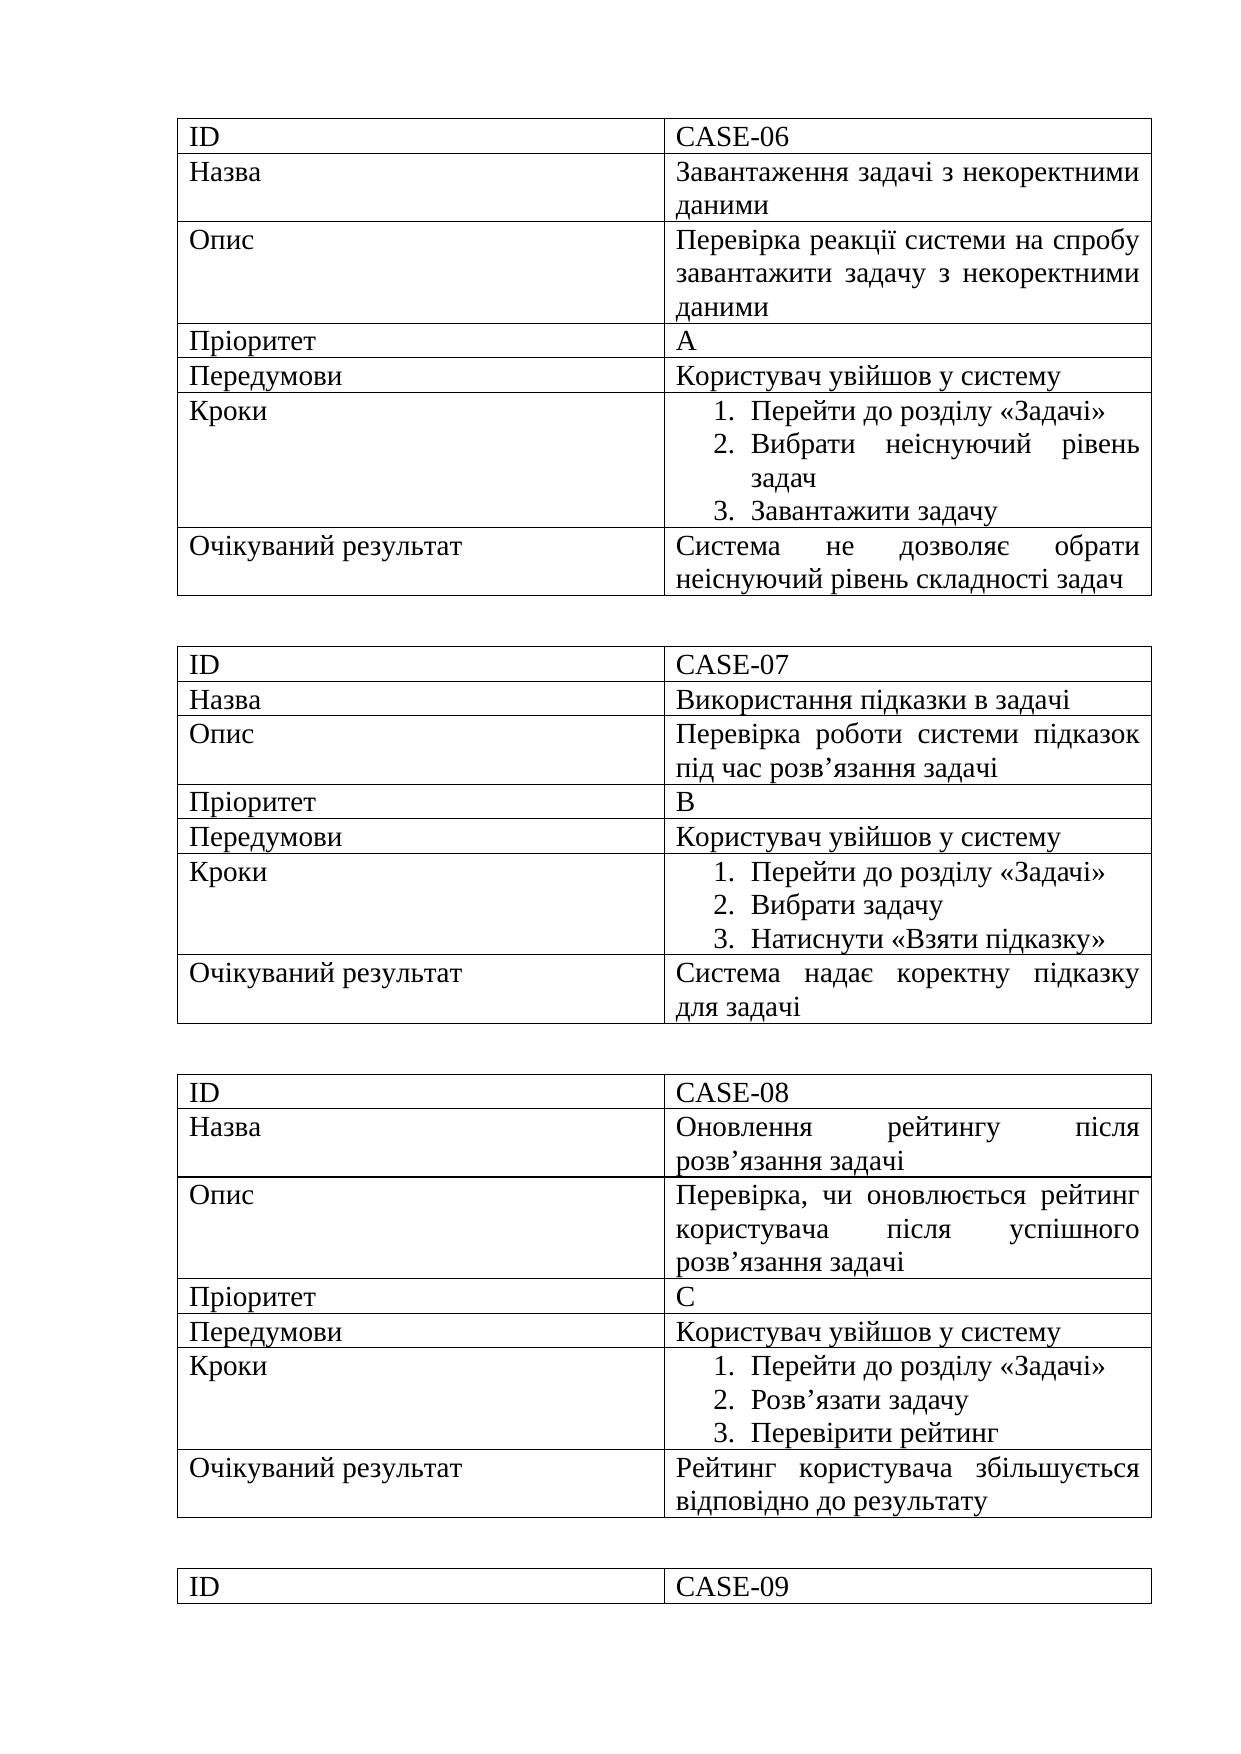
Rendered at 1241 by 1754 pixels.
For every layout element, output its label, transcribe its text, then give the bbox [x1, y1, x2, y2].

table_cell Система надає коректну підказку для задачі [665, 955, 1151, 1022]
table_header ID [178, 119, 664, 153]
table_cell Пріоритет [178, 785, 664, 818]
table_cell C [665, 1279, 1151, 1313]
table_cell Очікуваний результат [178, 955, 664, 1022]
table_cell Передумови [178, 819, 664, 853]
table_cell Перейти до розділу «Задачі» Вибрати задачу Натиснути «Взяти підказку» [665, 854, 1151, 954]
table_cell Завантаження задачі з некоректними даними [665, 154, 1151, 221]
table_cell Користувач увійшов у систему [665, 819, 1151, 853]
table_cell A [665, 324, 1151, 357]
table_cell Використання підказки в задачі [665, 682, 1151, 715]
table_cell Передумови [178, 358, 664, 392]
table_cell Назва [178, 682, 664, 715]
table_cell Кроки [178, 1348, 664, 1449]
table_cell Очікуваний результат [178, 528, 664, 595]
table_cell Користувач увійшов у систему [665, 358, 1151, 392]
table_cell Пріоритет [178, 1279, 664, 1313]
table_cell Назва [178, 1109, 664, 1176]
table_cell Очікуваний результат [178, 1450, 664, 1517]
table_cell Опис [178, 1178, 664, 1278]
table_header ID [178, 1569, 664, 1603]
table_cell Перейти до розділу «Задачі» Вибрати неіснуючий рівень задач Завантажити задачу [665, 393, 1151, 527]
table_cell Оновлення рейтингу після розв’язання задачі [665, 1109, 1151, 1176]
table_cell B [665, 785, 1151, 818]
table_cell Передумови [178, 1314, 664, 1347]
table_cell Опис [178, 716, 664, 783]
table_cell Пріоритет [178, 324, 664, 357]
table_cell Перевірка реакції системи на спробу завантажити задачу з некоректними даними [665, 222, 1151, 322]
table_cell Опис [178, 222, 664, 322]
table_cell Рейтинг користувача збільшується відповідно до результату [665, 1450, 1151, 1517]
table_cell Кроки [178, 854, 664, 954]
table_cell Кроки [178, 393, 664, 527]
table_cell Система не дозволяє обрати неіснуючий рівень складності задач [665, 528, 1151, 595]
table_cell Перевірка роботи системи підказок під час розв’язання задачі [665, 716, 1151, 783]
table_header CASE-06 [665, 119, 1151, 153]
table_cell Перейти до розділу «Задачі» Розв’язати задачу Перевірити рейтинг [665, 1348, 1151, 1449]
table_header CASE-09 [665, 1569, 1151, 1603]
table_header ID [178, 647, 664, 681]
table_header CASE-07 [665, 647, 1151, 681]
table_cell Перевірка, чи оновлюється рейтинг користувача після успішного розв’язання задачі [665, 1178, 1151, 1278]
table_cell Користувач увійшов у систему [665, 1314, 1151, 1347]
table_header CASE-08 [665, 1075, 1151, 1108]
table_header ID [178, 1075, 664, 1108]
table_cell Назва [178, 154, 664, 221]
